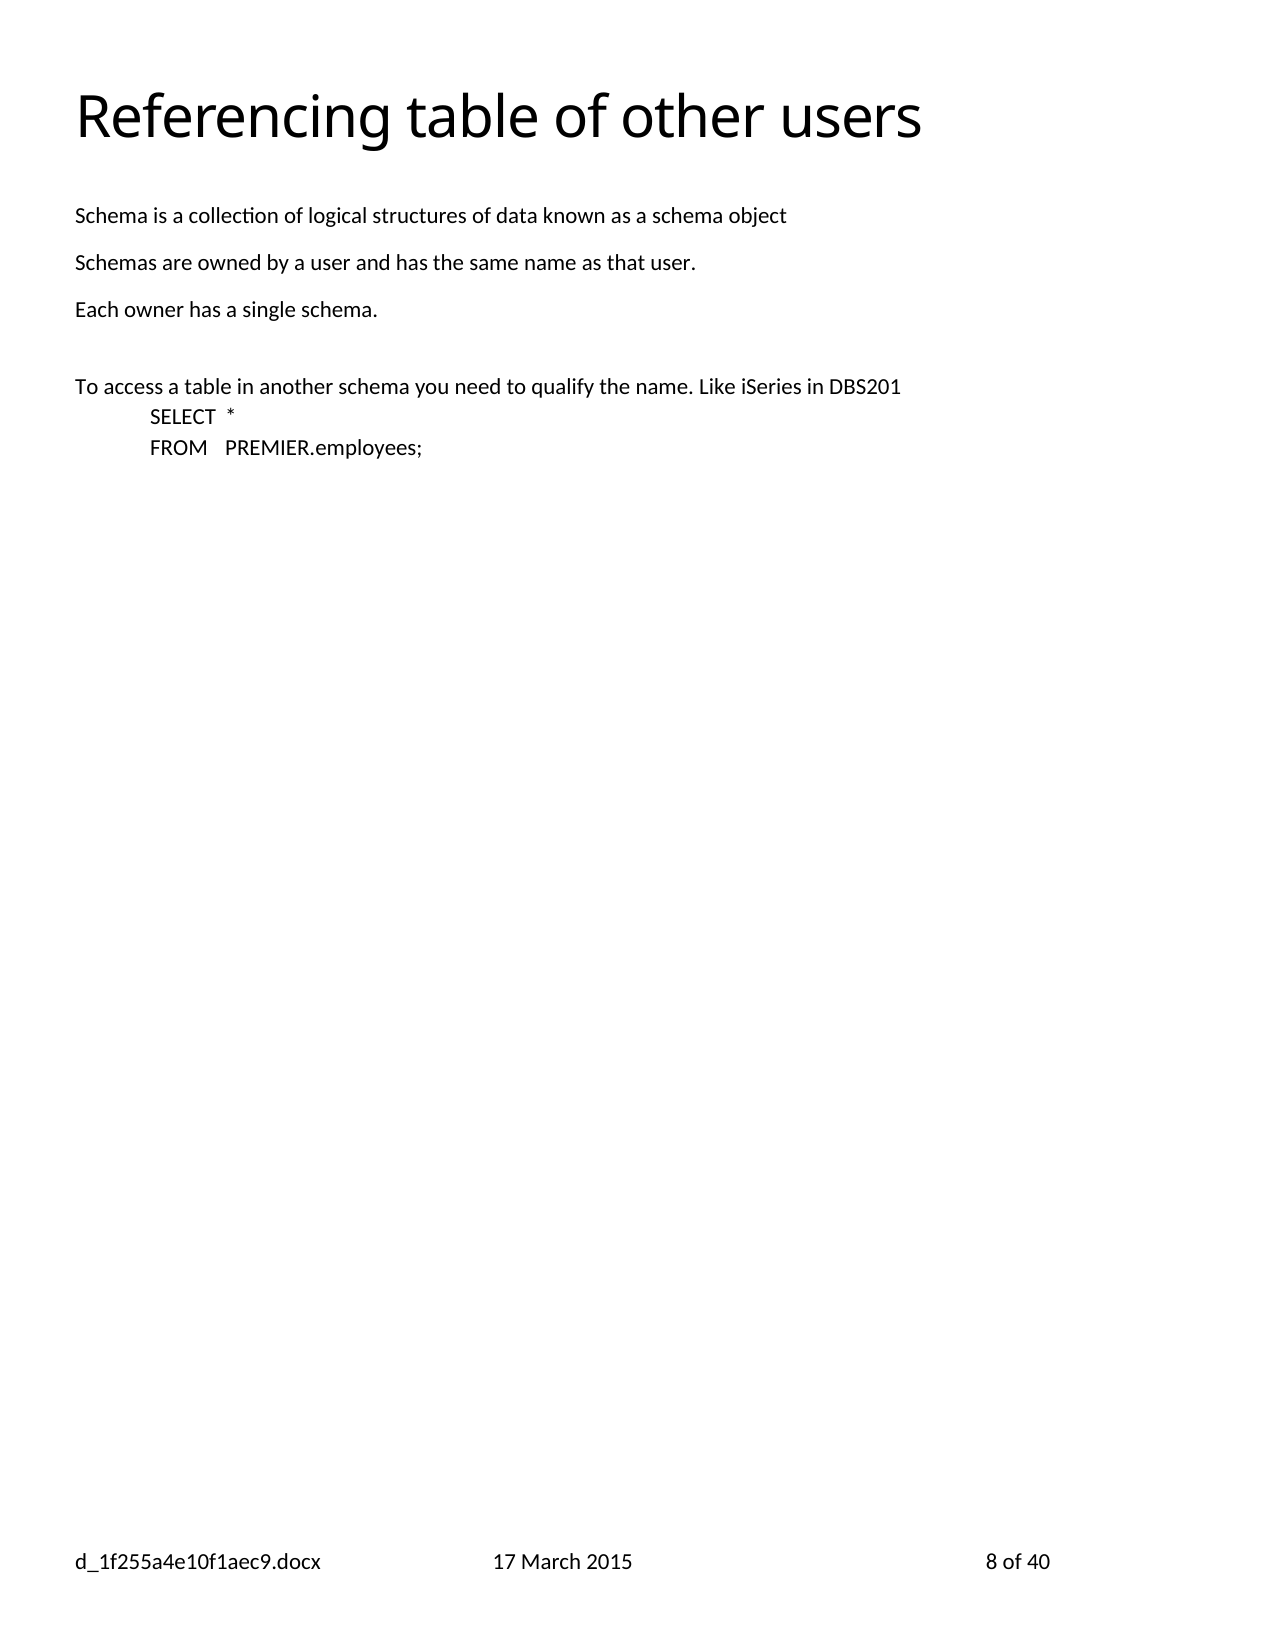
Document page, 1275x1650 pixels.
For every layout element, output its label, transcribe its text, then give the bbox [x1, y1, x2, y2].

text To access a table in another schema you need to qualify the name. Like iSeries in DBS201 [75, 372, 1200, 400]
title Referencing table of other users [75, 75, 1200, 154]
text FROM PREMIER.employees; [75, 433, 1200, 461]
text Schema is a collection of logical structures of data known as a schema object [75, 201, 1200, 229]
text Schemas are owned by a user and has the same name as that user. [75, 248, 1200, 276]
text Each owner has a single schema. [75, 295, 1200, 323]
text SELECT * [75, 402, 1200, 430]
